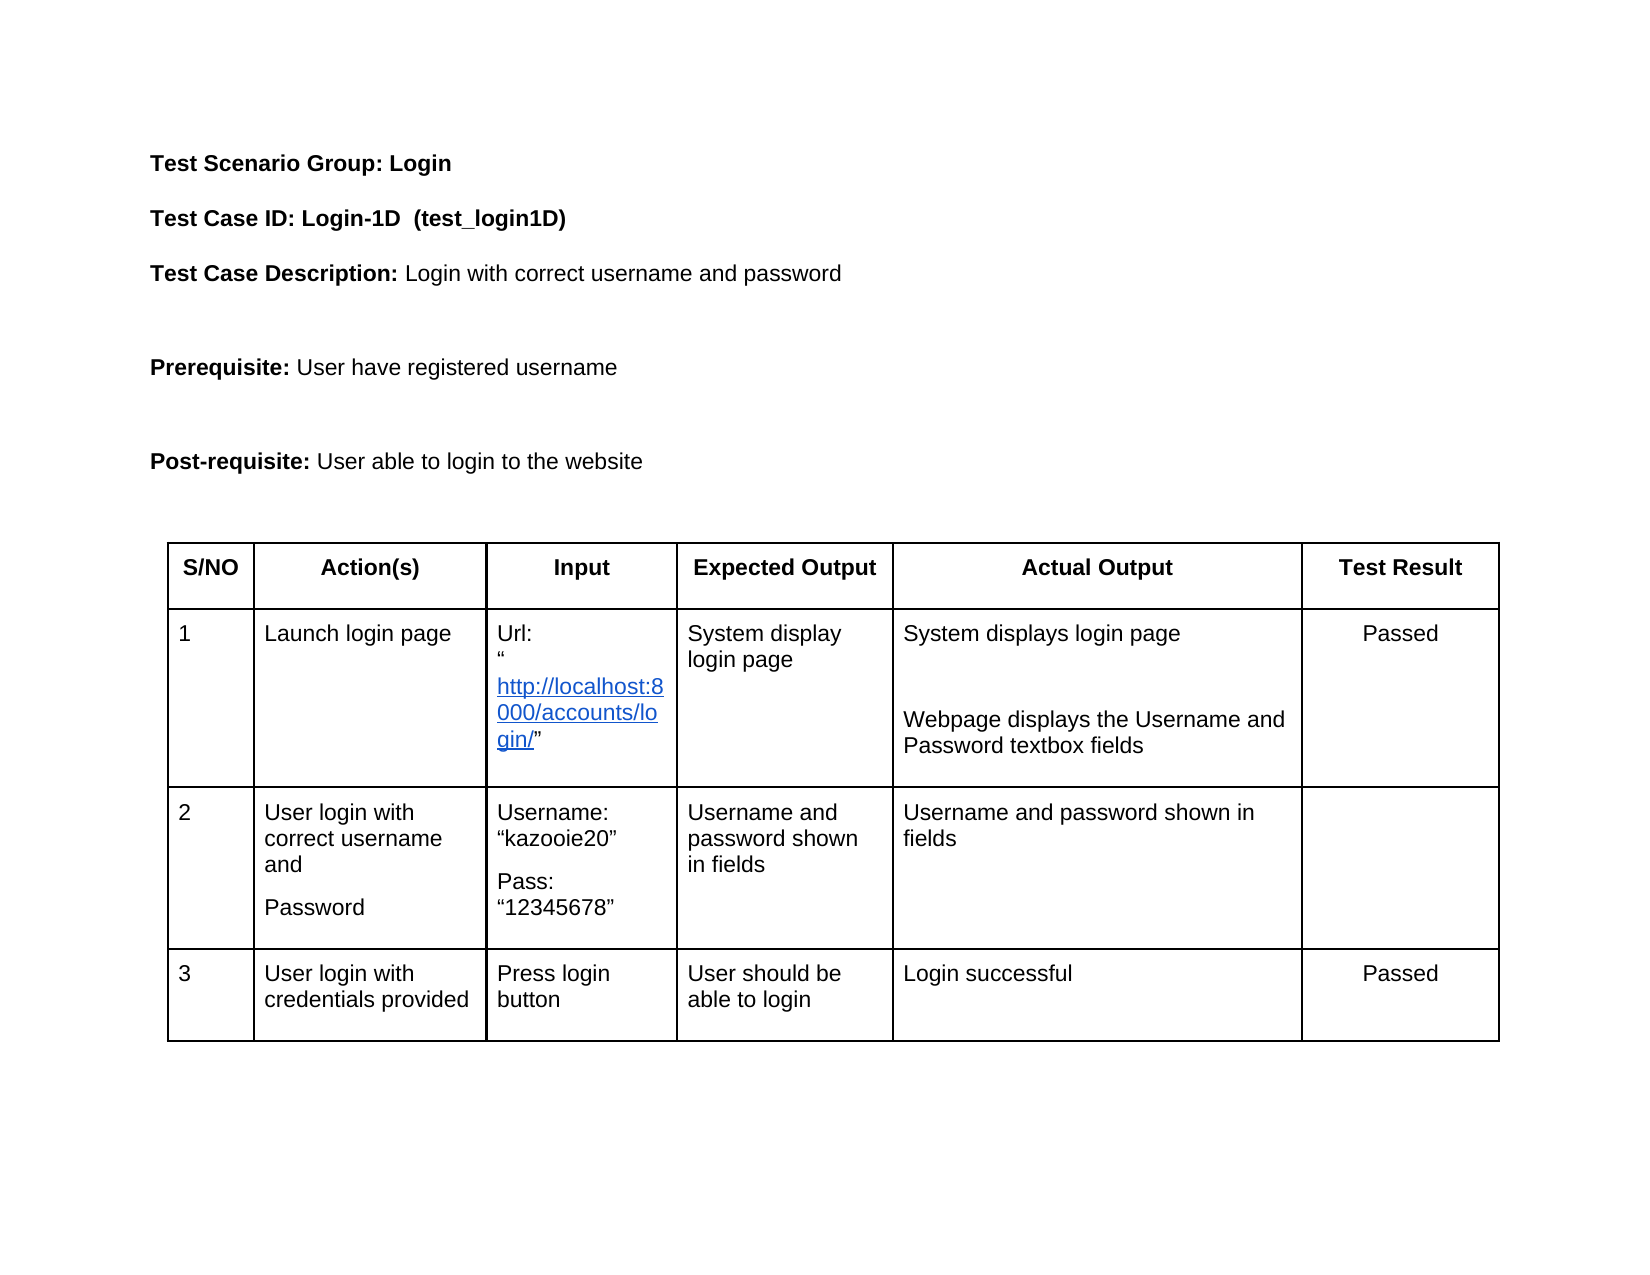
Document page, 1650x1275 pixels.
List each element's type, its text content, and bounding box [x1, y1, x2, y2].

table_cell Launch login page [255, 610, 485, 786]
table_header Expected Output [678, 544, 892, 608]
table_header Actual Output [894, 544, 1301, 608]
table_cell 2 [169, 788, 253, 948]
table_header Input [488, 544, 676, 608]
table_cell [1303, 788, 1498, 948]
table_cell 3 [169, 950, 253, 1040]
table_header Test Result [1303, 544, 1498, 608]
table_cell User login with credentials provided [255, 950, 485, 1040]
table_cell Login successful [894, 950, 1301, 1040]
text Test Scenario Group: Login [150, 150, 1500, 176]
subtitle Test Case ID: Login-1D (test_login1D) [150, 205, 1500, 232]
table_cell System display login page [678, 610, 892, 786]
text Test Case Description: Login with correct username and password [150, 260, 1500, 287]
table_cell Username: “kazooie20” Pass: “12345678” [488, 788, 676, 948]
table_cell Press login button [488, 950, 676, 1040]
table_header Action(s) [255, 544, 485, 608]
table_cell Passed [1303, 610, 1498, 786]
table_cell System displays login page Webpage displays the Username and Password textbox fields [894, 610, 1301, 786]
table_cell Username and password shown in fields [678, 788, 892, 948]
text Post-requisite: User able to login to the website [150, 448, 1500, 474]
table_cell Url: “http://localhost:8000/accounts/login/” [488, 610, 676, 786]
table_cell User should be able to login [678, 950, 892, 1040]
text Prerequisite: User have registered username [150, 354, 1500, 381]
table_header S/NO [169, 544, 253, 608]
table_cell Passed [1303, 950, 1498, 1040]
table_cell 1 [169, 610, 253, 786]
table_cell Username and password shown in fields [894, 788, 1301, 948]
table_cell User login with correct username and Password [255, 788, 485, 948]
